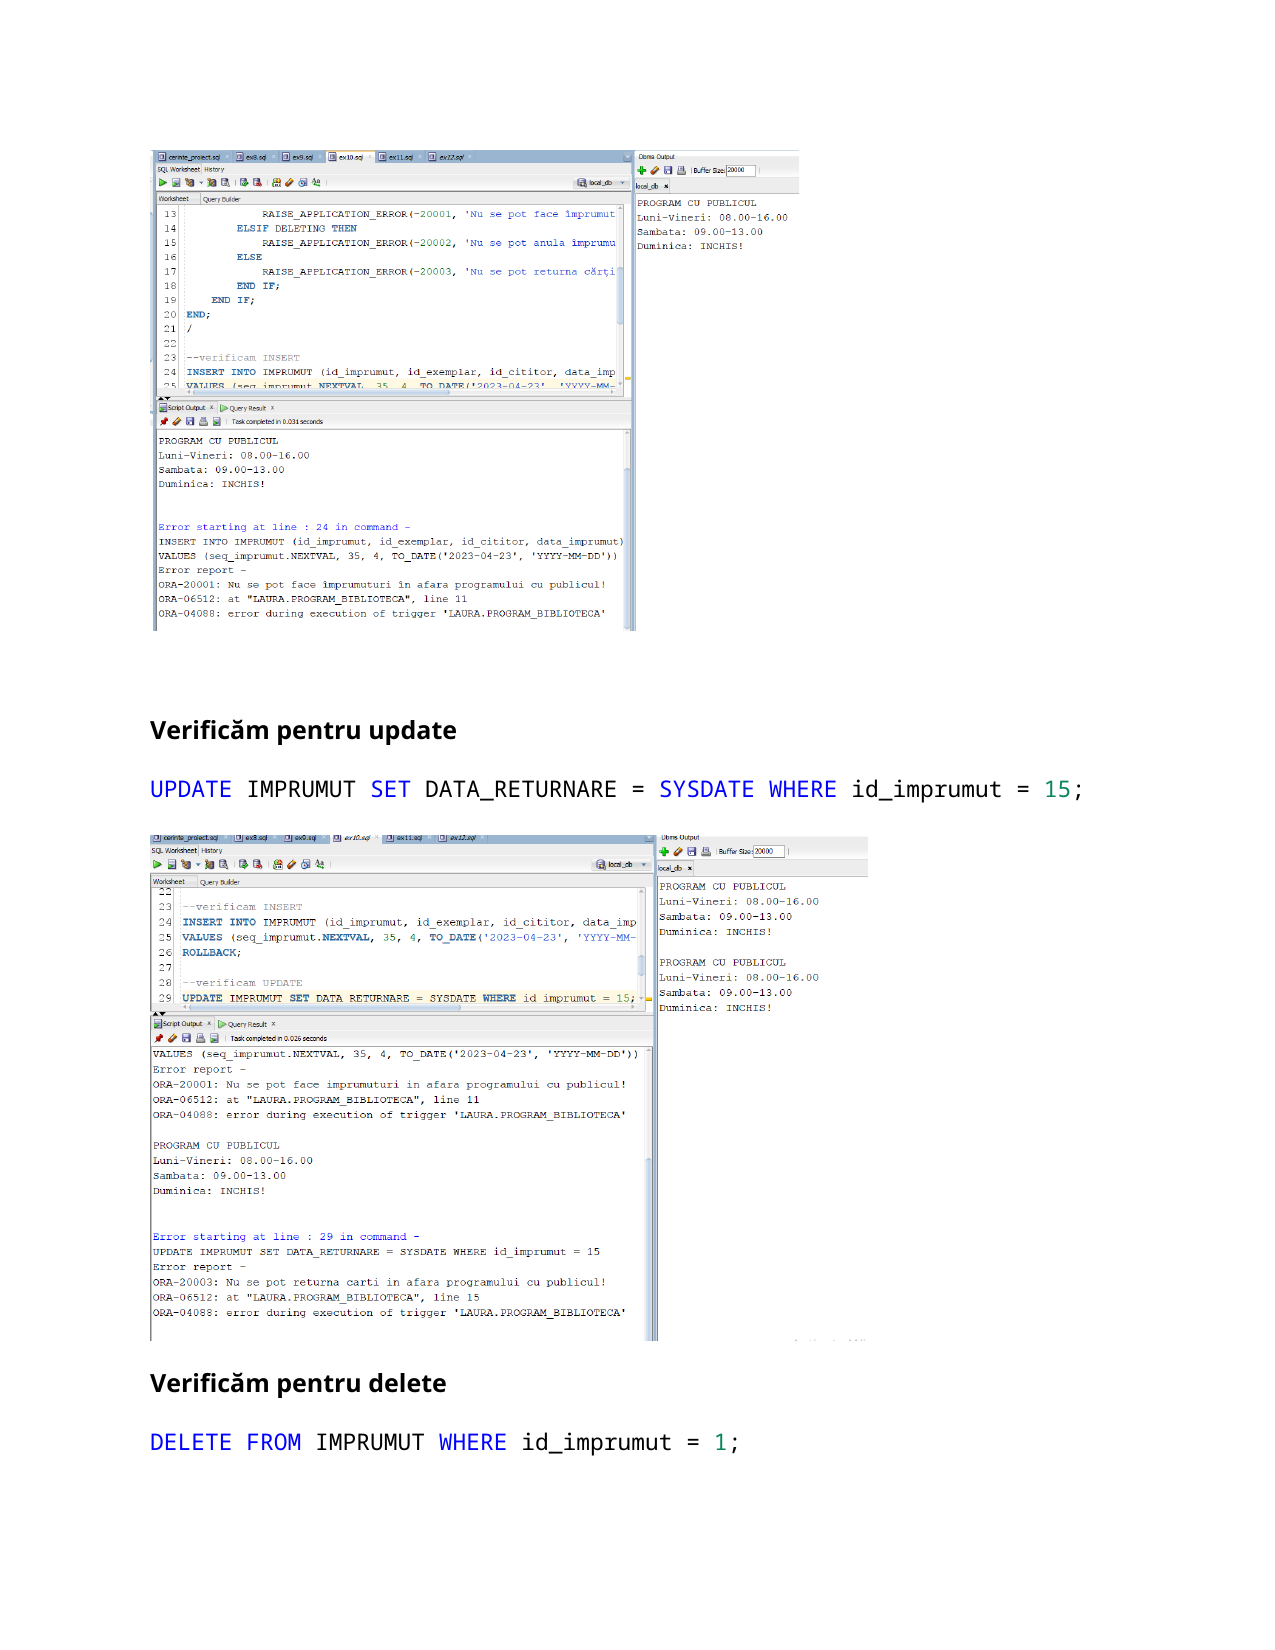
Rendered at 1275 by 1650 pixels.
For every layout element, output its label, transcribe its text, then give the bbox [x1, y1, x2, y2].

text Verificăm pentru update [150, 713, 1125, 747]
text Verificăm pentru delete [150, 1366, 1125, 1400]
picture [150, 150, 800, 631]
picture [150, 835, 868, 1341]
text DELETE FROM IMPRUMUT WHERE id_imprumut = 1; [150, 1426, 1125, 1457]
text UPDATE IMPRUMUT SET DATA_RETURNARE = SYSDATE WHERE id_imprumut = 15; [150, 773, 1125, 804]
